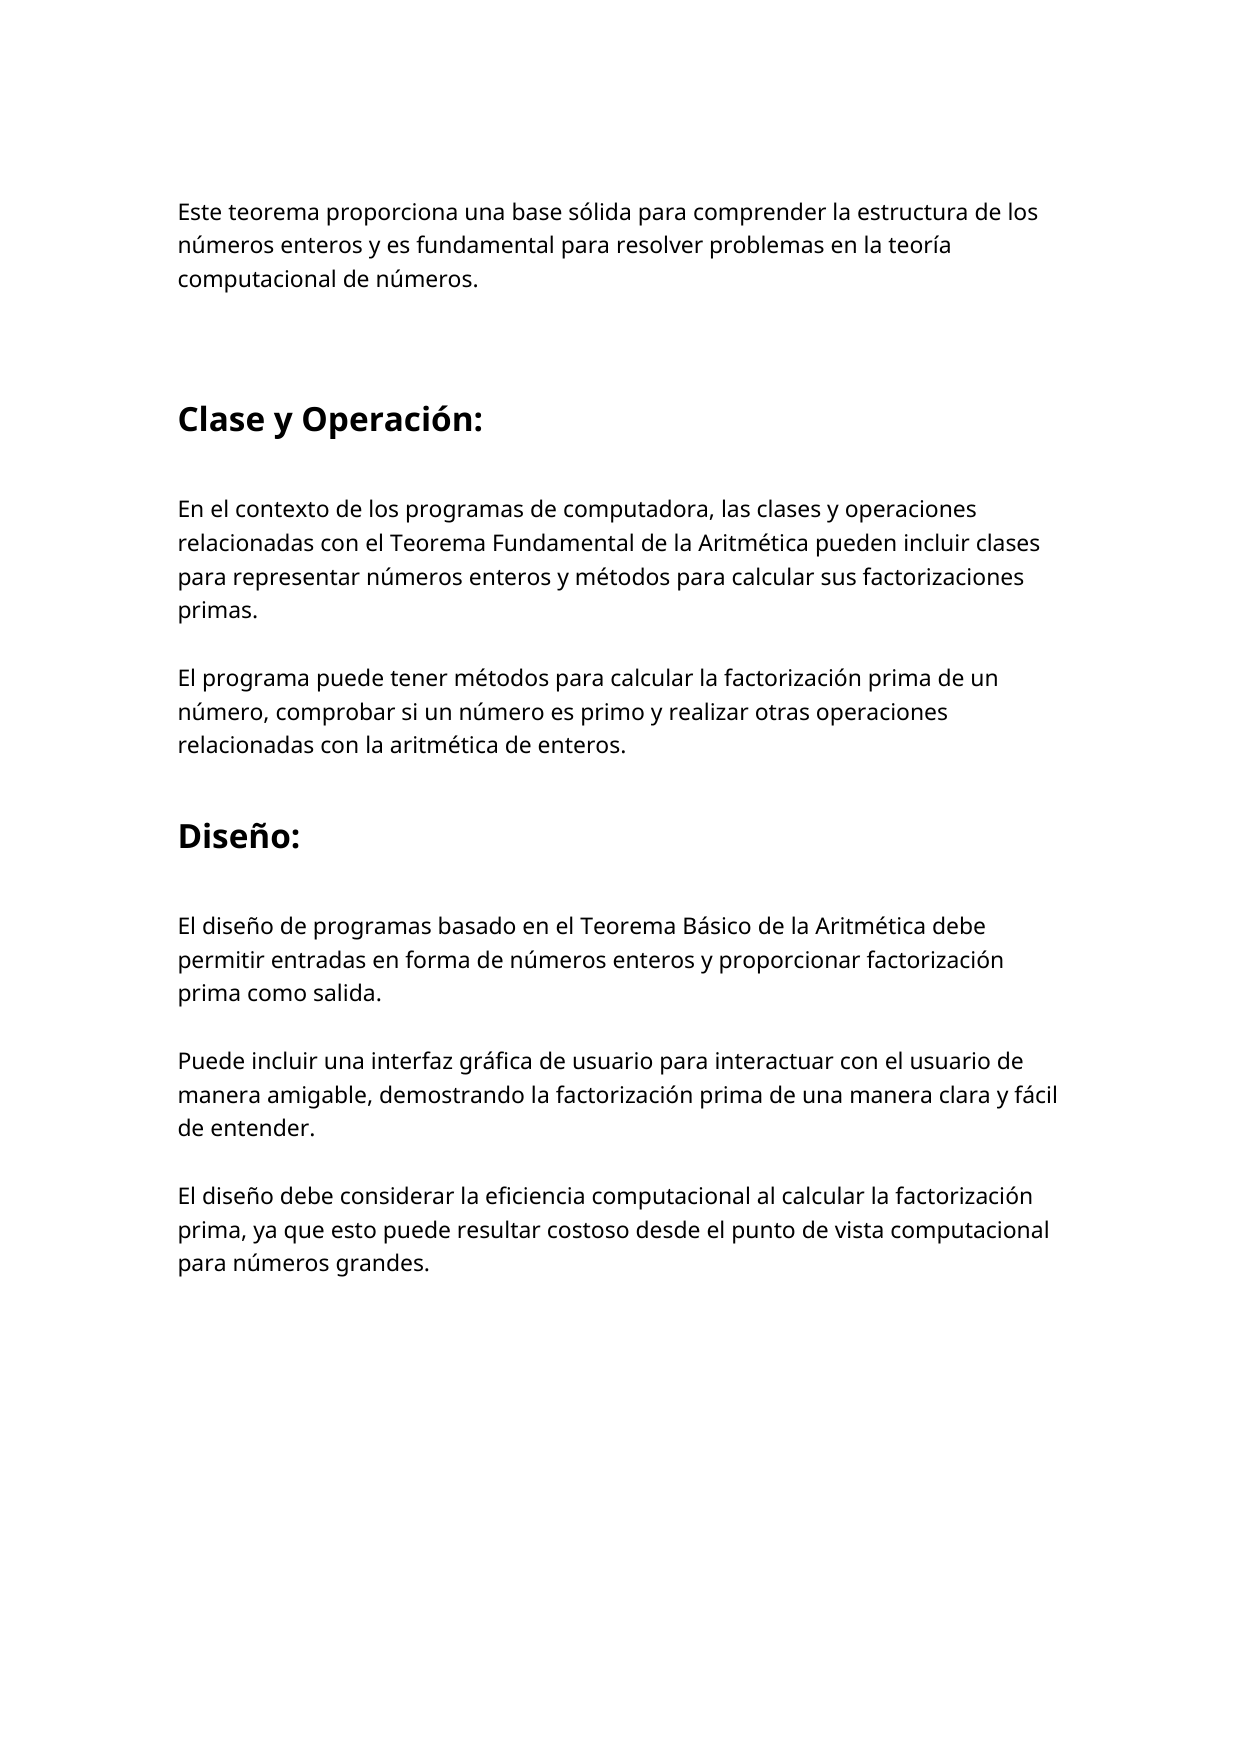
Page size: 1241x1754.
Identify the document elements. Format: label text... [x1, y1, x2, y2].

text Clase y Operación: En el contexto de los programas de computadora, las clases y operaciones relacionadas con el Teorema Fundamental de la Aritmética pueden incluir clases para representar números enteros y métodos para calcular sus factorizaciones primas. El programa puede tener métodos para calcular la factorización prima de un número, comprobar si un número es primo y realizar otras operaciones relacionadas con la aritmética de enteros. Diseño: El diseño de programas basado en el Teorema Básico de la Aritmética debe permitir entradas en forma de números enteros y proporcionar factorización prima como salida. Puede incluir una interfaz gráfica de usuario para interactuar con el usuario de manera amigable, demostrando la factorización prima de una manera clara y fácil de entender. El diseño debe considerar la eficiencia computacional al calcular la factorización prima, ya que esto puede resultar costoso desde el punto de vista computacional para números grandes. [177, 347, 1063, 1312]
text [177, 148, 1063, 328]
